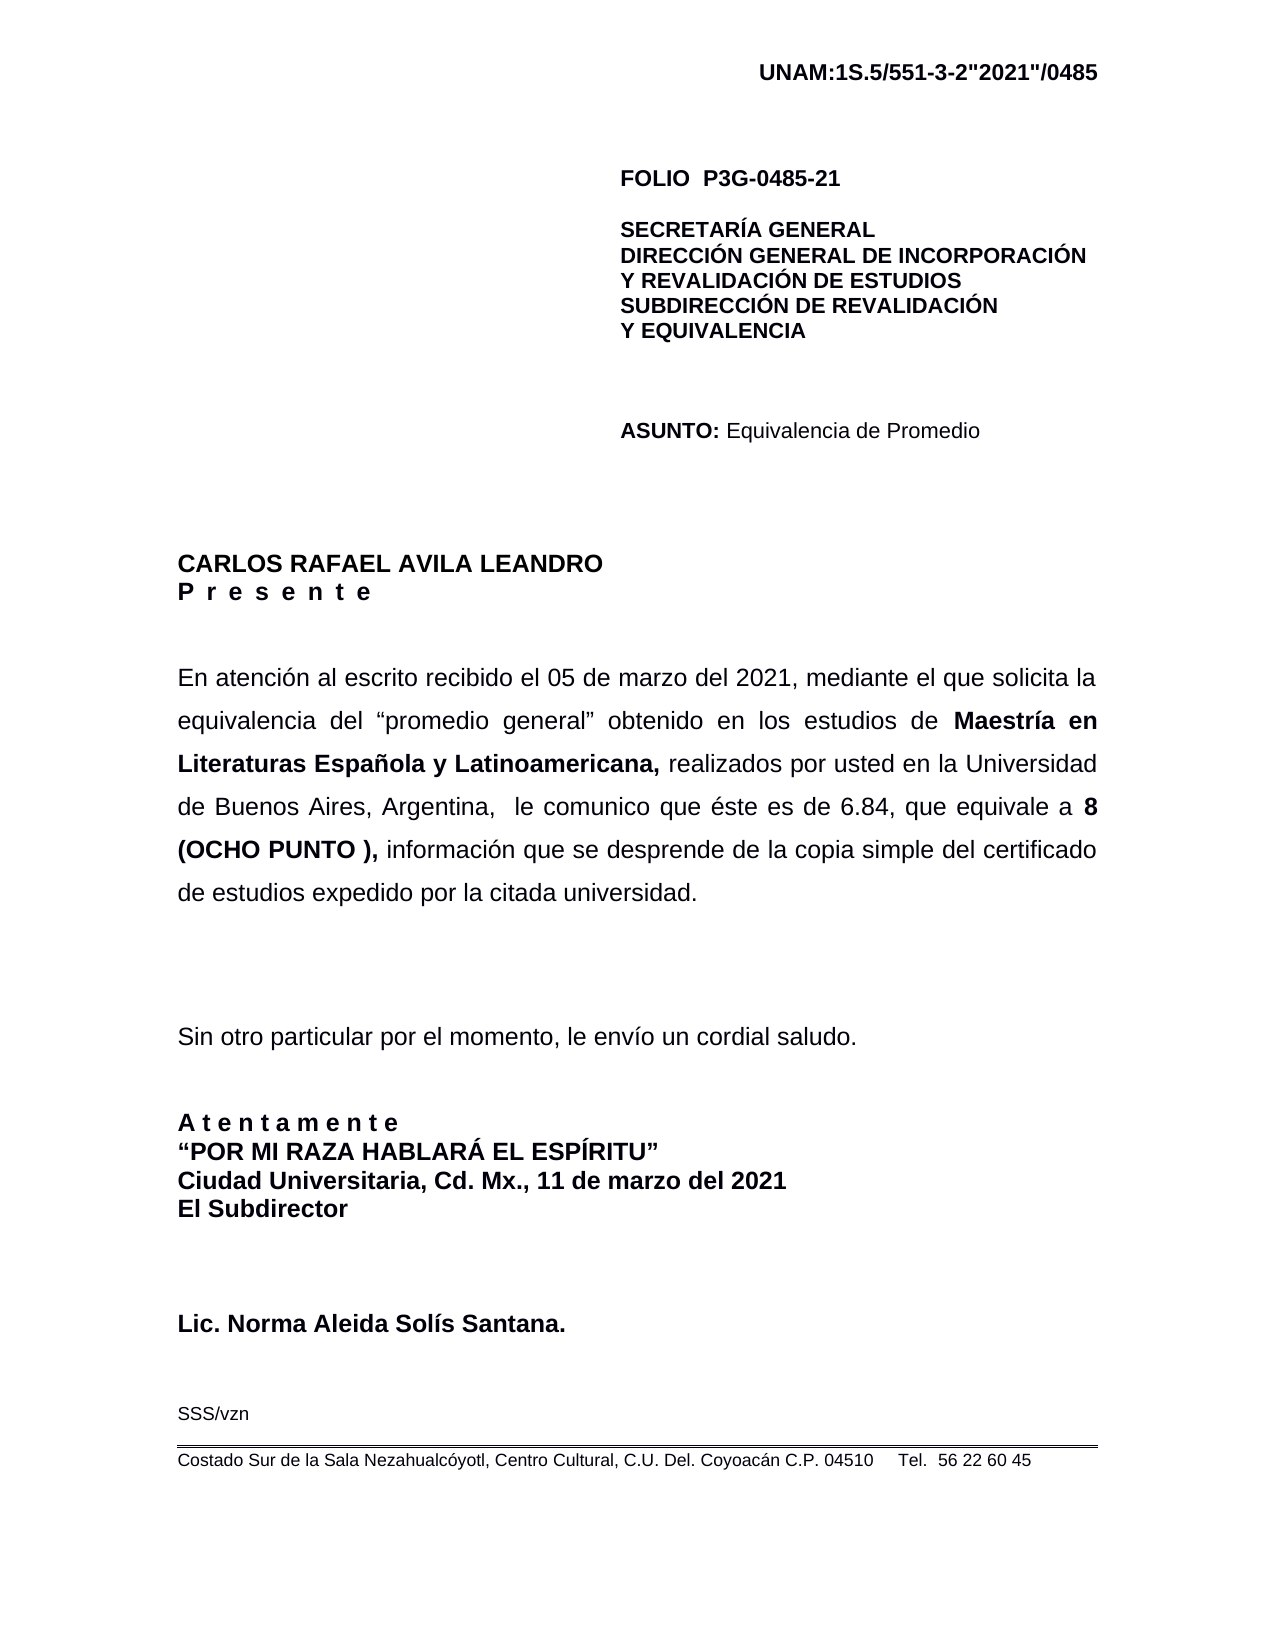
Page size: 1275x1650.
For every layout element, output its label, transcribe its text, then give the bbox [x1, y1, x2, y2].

text SSS/vzn [177, 1403, 1098, 1424]
text Sin otro particular por el momento, le envío un cordial saludo. [177, 1022, 1092, 1051]
subtitle El Subdirector [177, 1194, 1093, 1223]
text CARLOS RAFAEL AVILA LEANDRO [177, 549, 1098, 577]
text ASUNTO: Equivalencia de Promedio [620, 418, 1098, 443]
text UNAM:1S.5/551-3-2"2021"/0485 [646, 59, 1098, 86]
text Lic. Norma Aleida Solís Santana. [177, 1309, 1098, 1338]
text Y REVALIDACIÓN DE ESTUDIOS [620, 268, 1098, 293]
text Ciudad Universitaria, Cd. Mx., 11 de marzo del 2021 [177, 1166, 1093, 1194]
text En atención al escrito recibido el 05 de marzo del 2021, mediante el que solicita la equivalencia del “promedio general” obtenido en los estudios de Maestría en Literaturas Española y Latinoamericana, realizados por usted en la Universidad de Buenos Aires, Argentina, le comunico que éste es de 6.84, que equivale a 8 (OCHO PUNTO ), información que se desprende de la copia simple del certificado de estudios expedido por la citada universidad. [177, 662, 1098, 907]
text Y EQUIVALENCIA [620, 318, 1098, 343]
text DIRECCIÓN GENERAL DE INCORPORACIÓN [620, 242, 1098, 268]
text Costado Sur de la Sala Nezahualcóyotl, Centro Cultural, C.U. Del. Coyoacán C.P. 04510 Tel. 56 22 60 45 [177, 1448, 1098, 1470]
text FOLIO P3G-0485-21 [620, 164, 1098, 191]
text Presente [177, 577, 1098, 606]
text “POR MI RAZA HABLARÁ EL ESPÍRITU” [177, 1137, 1093, 1166]
subtitle A t e n t a m e n t e [177, 1108, 1093, 1137]
text SECRETARÍA GENERAL [620, 217, 1098, 242]
text SUBDIRECCIÓN DE REVALIDACIÓN [620, 293, 1098, 318]
